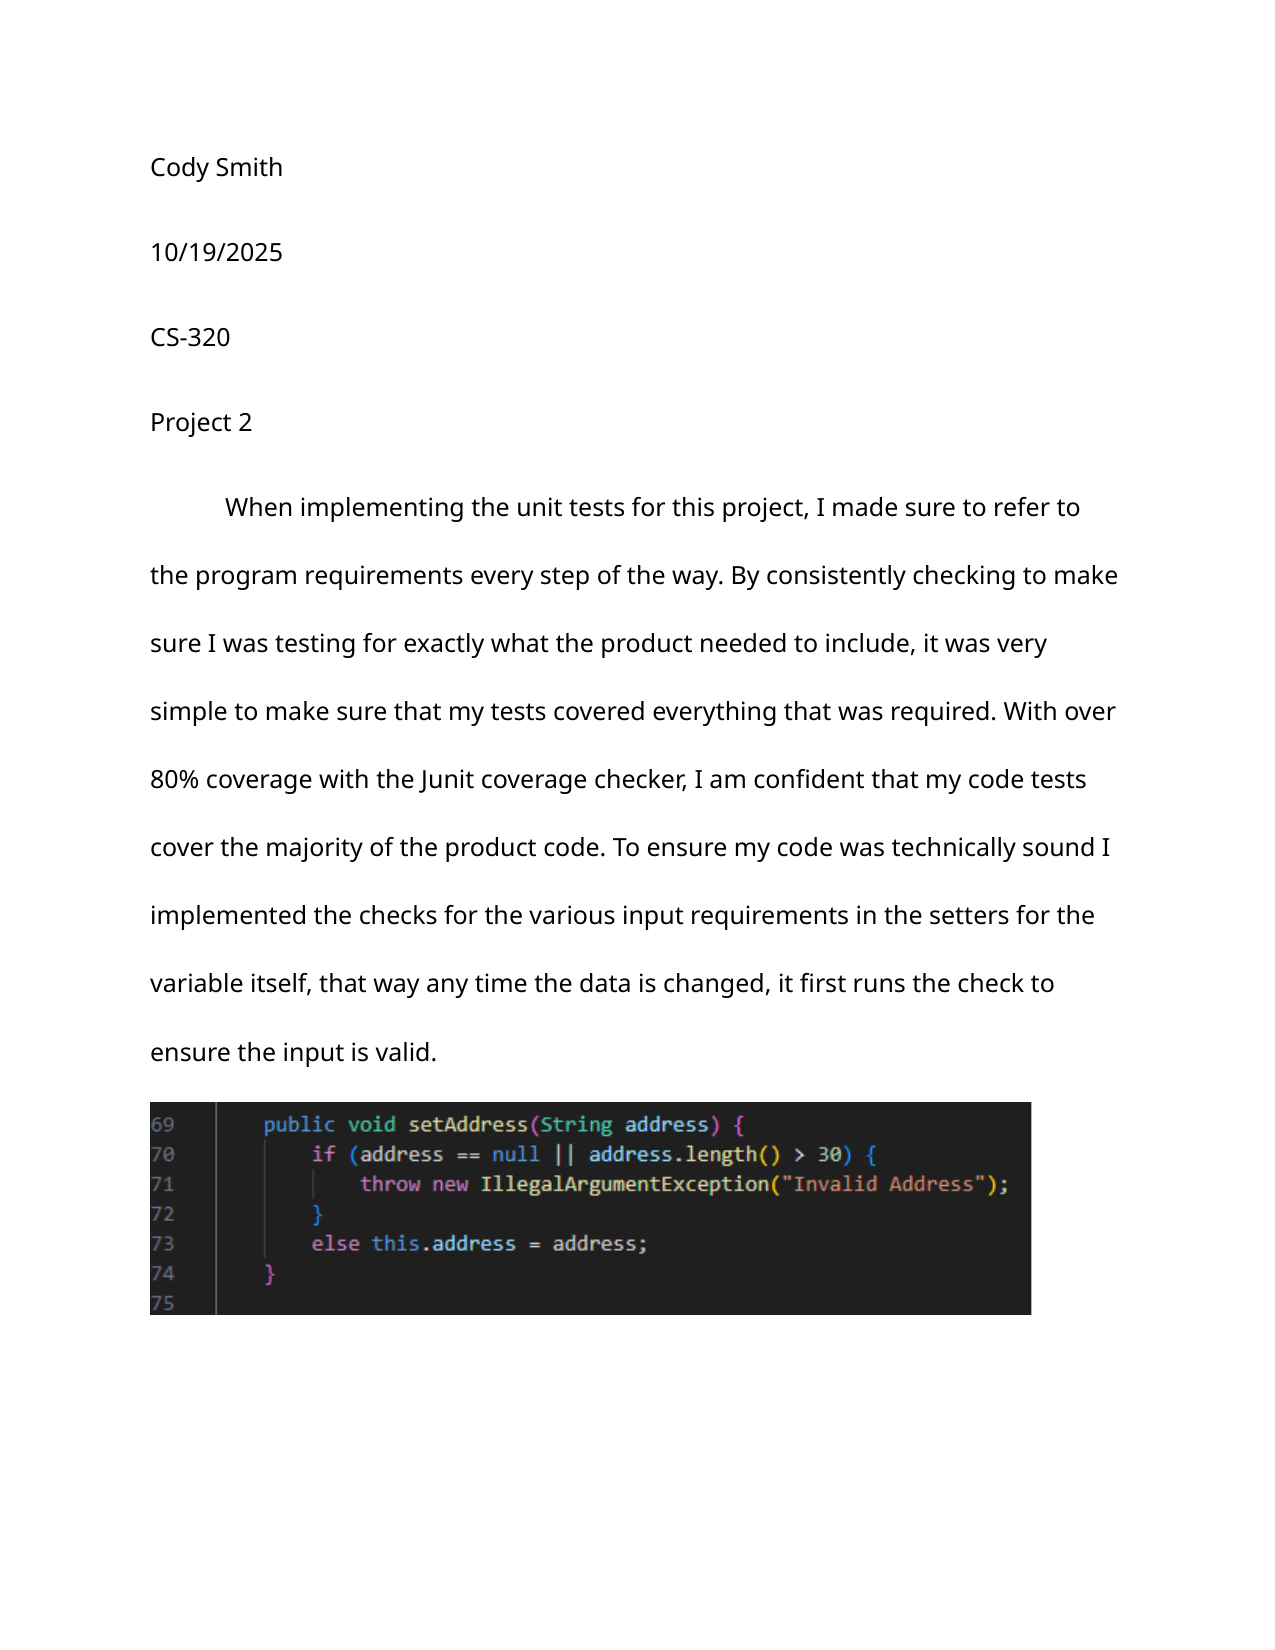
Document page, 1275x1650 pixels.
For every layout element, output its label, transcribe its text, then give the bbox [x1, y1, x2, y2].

text 10/19/2025 [150, 235, 1125, 269]
picture [150, 1102, 1032, 1315]
text Project 2 [150, 404, 1125, 438]
text When implementing the unit tests for this project, I made sure to refer to the program requirements every step of the way. By consistently checking to make sure I was testing for exactly what the product needed to include, it was very simple to make sure that my tests covered everything that was required. With over 80% coverage with the Junit coverage checker, I am confident that my code tests cover the majority of the product code. To ensure my code was technically sound I implemented the checks for the various input requirements in the setters for the variable itself, that way any time the data is changed, it first runs the check to ensure the input is valid. [150, 489, 1125, 1315]
text CS-320 [150, 319, 1125, 354]
text Cody Smith [150, 150, 1125, 184]
